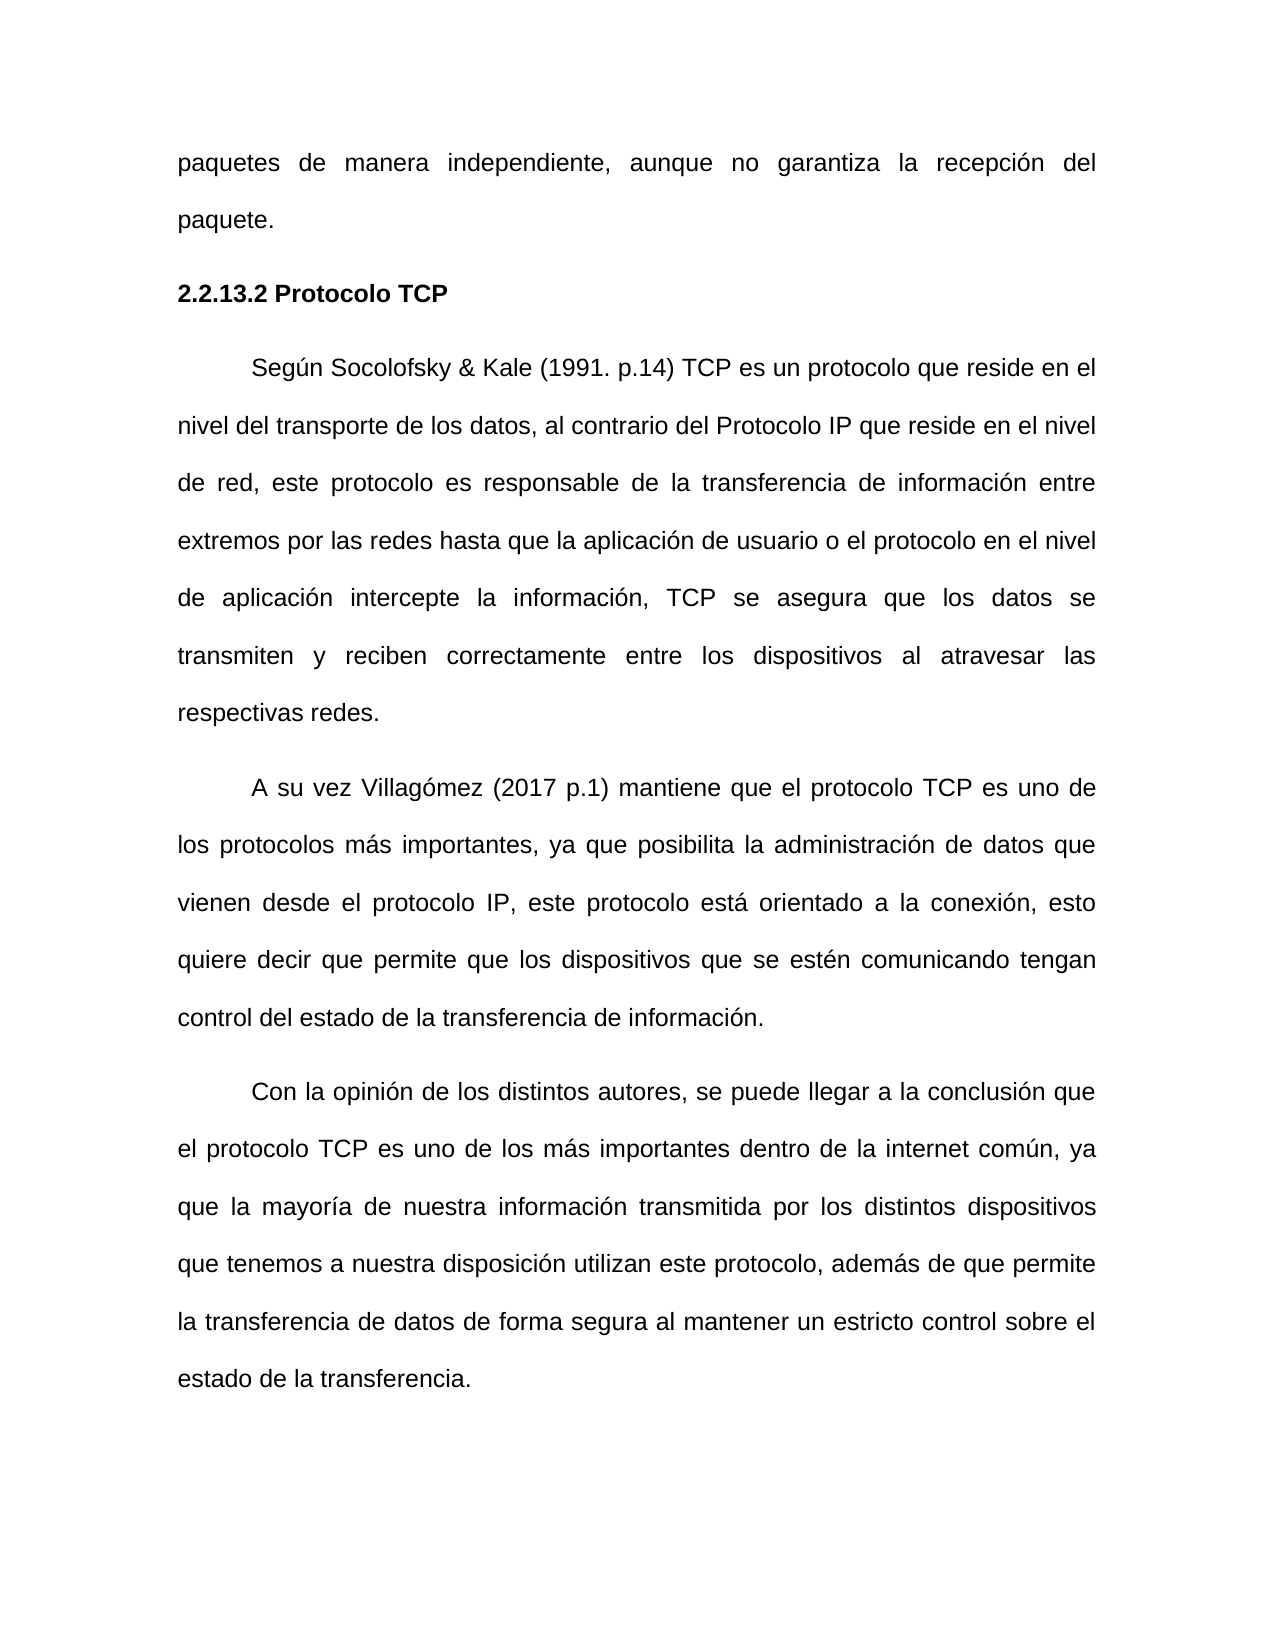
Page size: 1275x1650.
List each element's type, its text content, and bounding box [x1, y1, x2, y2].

text A su vez Villagómez (2017 p.1) mantiene que el protocolo TCP es uno de los protocolos más importantes, ya que posibilita la administración de datos que vienen desde el protocolo IP, este protocolo está orientado a la conexión, esto quiere decir que permite que los dispositivos que se estén comunicando tengan control del estado de la transferencia de información. [177, 773, 1098, 1031]
text 2.2.13.2 Protocolo TCP [177, 279, 1098, 308]
text Con la opinión de los distintos autores, se puede llegar a la conclusión que el protocolo TCP es uno de los más importantes dentro de la internet común, ya que la mayoría de nuestra información transmitida por los distintos dispositivos que tenemos a nuestra disposición utilizan este protocolo, además de que permite la transferencia de datos de forma segura al mantener un estricto control sobre el estado de la transferencia. [177, 1077, 1098, 1393]
